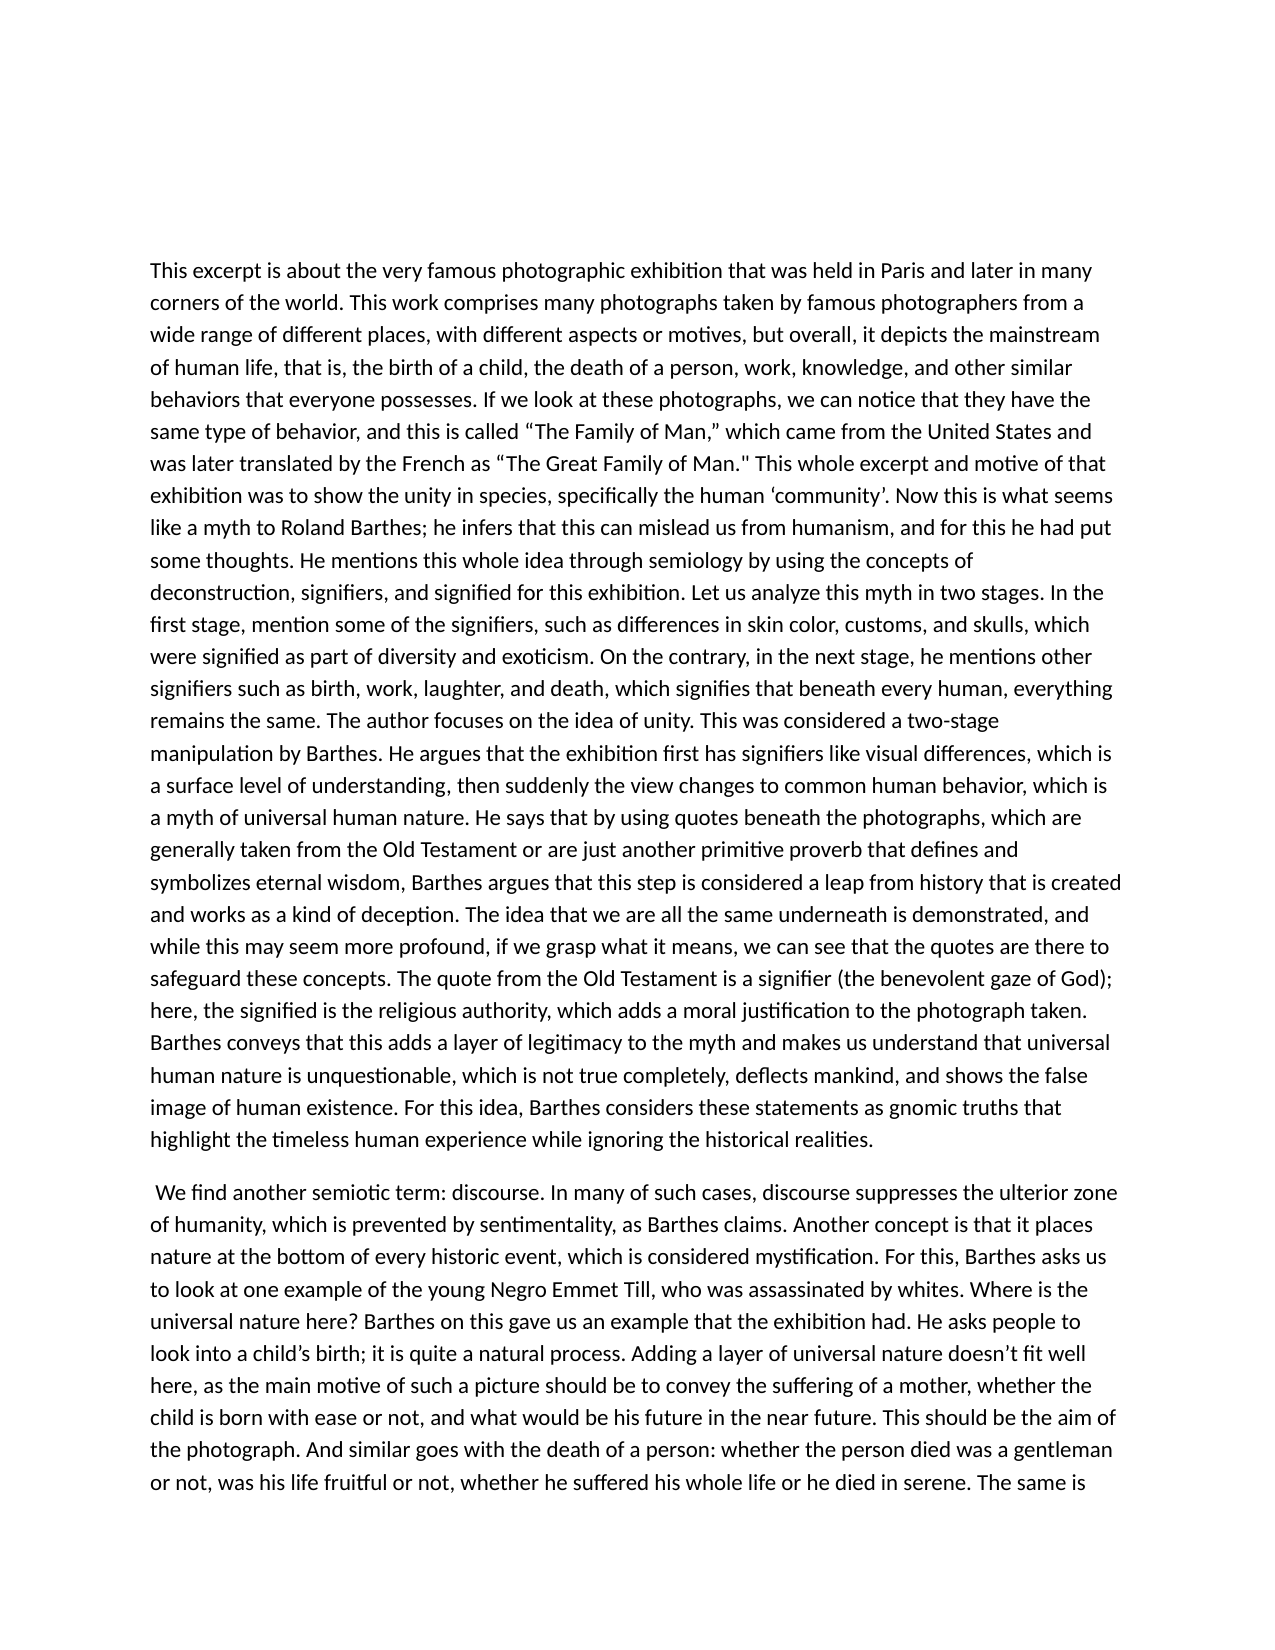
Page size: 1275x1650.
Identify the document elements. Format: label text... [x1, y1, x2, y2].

text This excerpt is about the very famous photographic exhibition that was held in Paris and later in many corners of the world. This work comprises many photographs taken by famous photographers from a wide range of different places, with different aspects or motives, but overall, it depicts the mainstream of human life, that is, the birth of a child, the death of a person, work, knowledge, and other similar behaviors that everyone possesses. If we look at these photographs, we can notice that they have the same type of behavior, and this is called “The Family of Man,” which came from the United States and was later translated by the French as “The Great Family of Man." This whole excerpt and motive of that exhibition was to show the unity in species, specifically the human ‘community’. Now this is what seems like a myth to Roland Barthes; he infers that this can mislead us from humanism, and for this he had put some thoughts. He mentions this whole idea through semiology by using the concepts of deconstruction, signifiers, and signified for this exhibition. Let us analyze this myth in two stages. In the first stage, mention some of the signifiers, such as differences in skin color, customs, and skulls, which were signified as part of diversity and exoticism. On the contrary, in the next stage, he mentions other signifiers such as birth, work, laughter, and death, which signifies that beneath every human, everything remains the same. The author focuses on the idea of unity. This was considered a two-stage manipulation by Barthes. He argues that the exhibition first has signifiers like visual differences, which is a surface level of understanding, then suddenly the view changes to common human behavior, which is a myth of universal human nature. He says that by using quotes beneath the photographs, which are generally taken from the Old Testament or are just another primitive proverb that defines and symbolizes eternal wisdom, Barthes argues that this step is considered a leap from history that is created and works as a kind of deception. The idea that we are all the same underneath is demonstrated, and while this may seem more profound, if we grasp what it means, we can see that the quotes are there to safeguard these concepts. The quote from the Old Testament is a signifier (the benevolent gaze of God); here, the signified is the religious authority, which adds a moral justification to the photograph taken. Barthes conveys that this adds a layer of legitimacy to the myth and makes us understand that universal human nature is unquestionable, which is not true completely, deflects mankind, and shows the false image of human existence. For this idea, Barthes considers these statements as gnomic truths that highlight the timeless human experience while ignoring the historical realities. [150, 256, 1125, 1153]
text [150, 1178, 1125, 1496]
